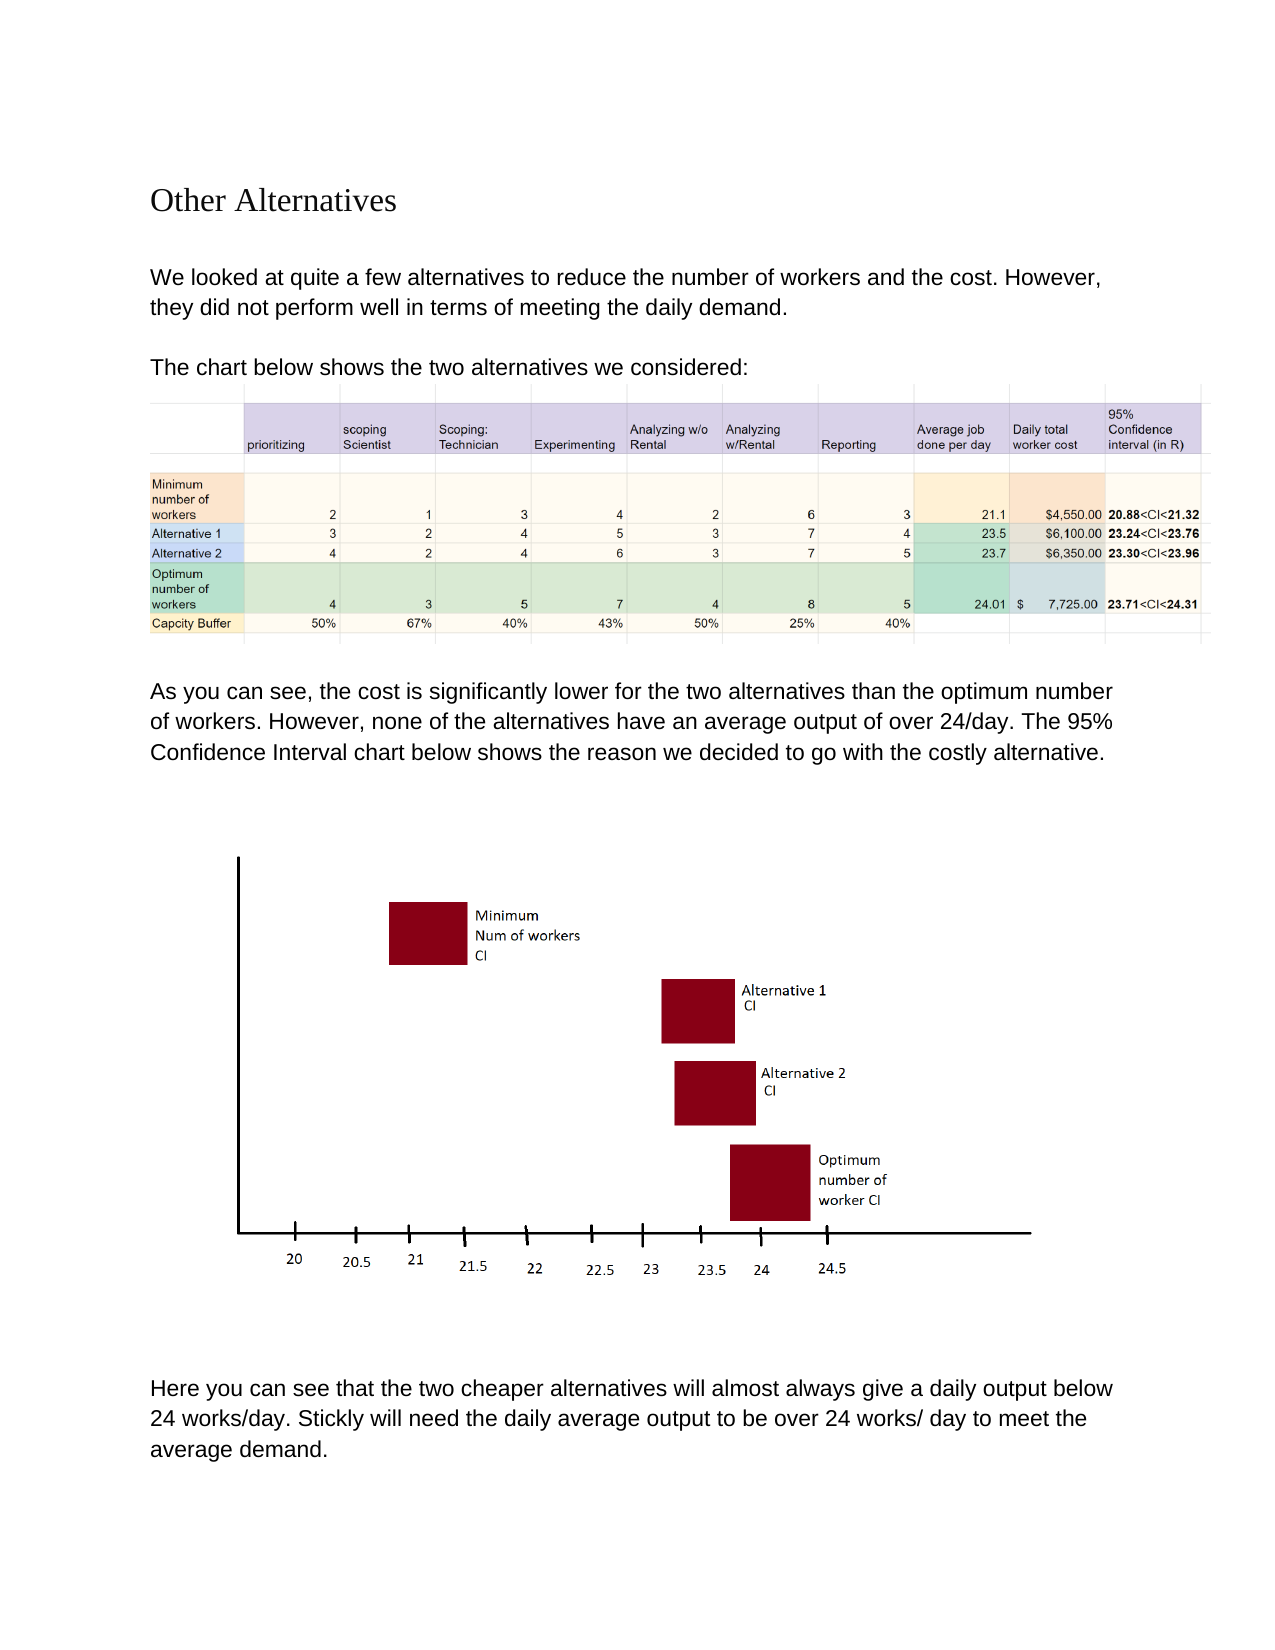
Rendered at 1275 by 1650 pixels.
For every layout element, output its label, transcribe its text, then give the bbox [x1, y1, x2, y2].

text The chart below shows the two alternatives we considered: [150, 354, 1125, 381]
text We looked at quite a few alternatives to reduce the number of workers and the cost. However, they did not perform well in terms of meeting the daily demand. [150, 264, 1125, 320]
text Here you can see that the two cheaper alternatives will almost always give a daily output below 24 works/day. Stickly will need the daily average output to be over 24 works/ day to meet the average demand. [150, 1375, 1125, 1462]
picture [150, 384, 1211, 644]
text As you can see, the cost is significantly lower for the two alternatives than the optimum number of workers. However, none of the alternatives have an average output of over 24/day. The 95% Confidence Interval chart below shows the reason we decided to go with the costly alternative. [150, 678, 1125, 765]
text Other Alternatives [150, 180, 1162, 218]
picture [150, 768, 1112, 1372]
